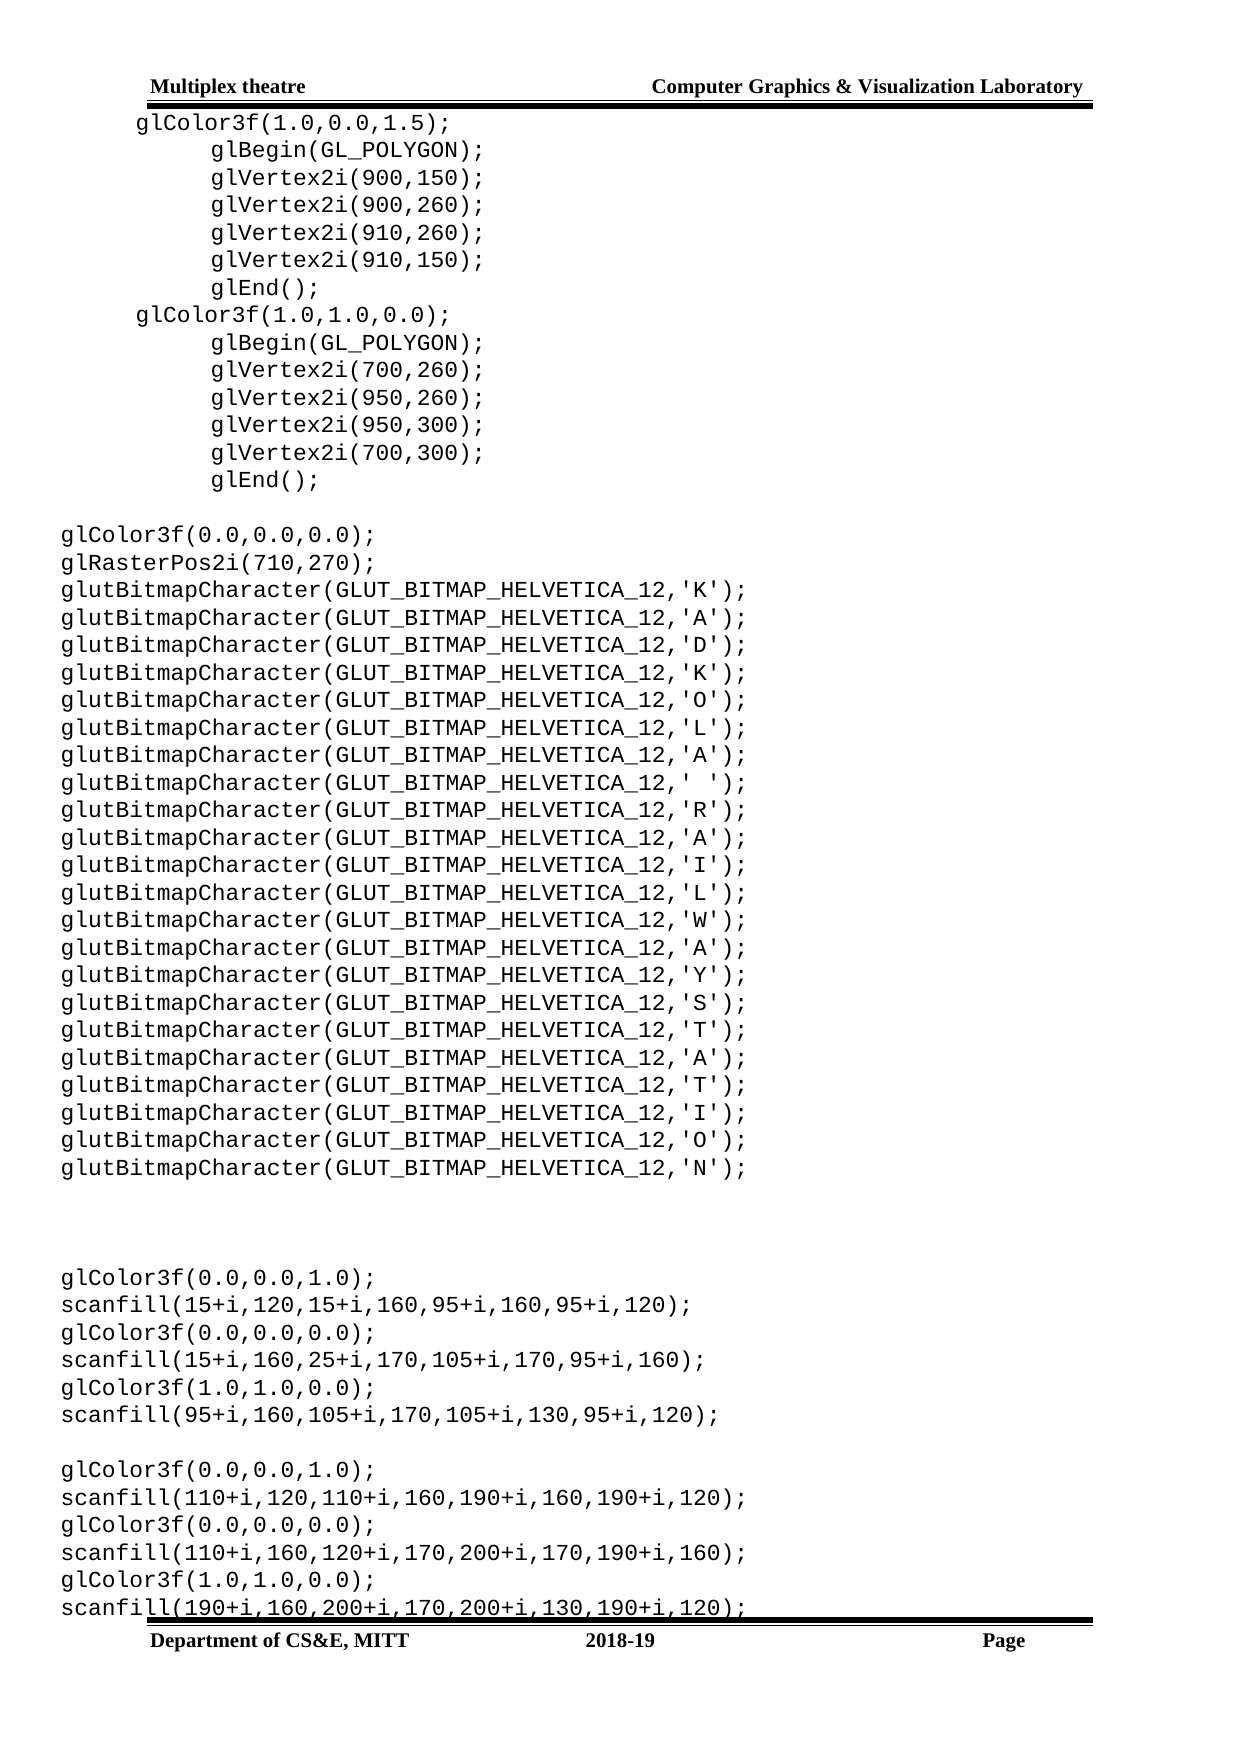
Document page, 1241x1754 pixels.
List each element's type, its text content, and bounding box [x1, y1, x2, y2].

text glVertex2i(700,260); [60, 356, 1180, 383]
text scanfill(190+i,160,200+i,170,200+i,130,190+i,120); [60, 1593, 1180, 1621]
text glutBitmapCharacter(GLUT_BITMAP_HELVETICA_12,'A'); [60, 823, 1180, 851]
text glColor3f(0.0,0.0,0.0); [60, 1318, 1180, 1346]
text glVertex2i(910,260); [60, 218, 1180, 246]
text glutBitmapCharacter(GLUT_BITMAP_HELVETICA_12,'D'); [60, 631, 1180, 658]
text scanfill(15+i,160,25+i,170,105+i,170,95+i,160); [60, 1346, 1180, 1373]
text glutBitmapCharacter(GLUT_BITMAP_HELVETICA_12,'K'); [60, 658, 1180, 686]
text glutBitmapCharacter(GLUT_BITMAP_HELVETICA_12,'O'); [60, 1126, 1180, 1153]
text glutBitmapCharacter(GLUT_BITMAP_HELVETICA_12,'O'); [60, 686, 1180, 713]
text glEnd(); [60, 466, 1180, 493]
text glutBitmapCharacter(GLUT_BITMAP_HELVETICA_12,'N'); [60, 1153, 1180, 1181]
text glutBitmapCharacter(GLUT_BITMAP_HELVETICA_12,'R'); [60, 796, 1180, 823]
text glutBitmapCharacter(GLUT_BITMAP_HELVETICA_12,'W'); [60, 906, 1180, 933]
text glutBitmapCharacter(GLUT_BITMAP_HELVETICA_12,' '); [60, 768, 1180, 796]
text scanfill(15+i,120,15+i,160,95+i,160,95+i,120); [60, 1291, 1180, 1318]
text glutBitmapCharacter(GLUT_BITMAP_HELVETICA_12,'L'); [60, 878, 1180, 906]
text glutBitmapCharacter(GLUT_BITMAP_HELVETICA_12,'T'); [60, 1016, 1180, 1043]
text glColor3f(1.0,0.0,1.5); [60, 108, 1180, 136]
text glVertex2i(950,300); [60, 411, 1180, 438]
text glEnd(); [60, 273, 1180, 301]
text glutBitmapCharacter(GLUT_BITMAP_HELVETICA_12,'I'); [60, 851, 1180, 878]
text glColor3f(1.0,1.0,0.0); [60, 301, 1180, 328]
text glRasterPos2i(710,270); [60, 548, 1180, 576]
text glColor3f(0.0,0.0,1.0); [60, 1456, 1180, 1483]
text glColor3f(1.0,1.0,0.0); [60, 1373, 1180, 1401]
text scanfill(110+i,160,120+i,170,200+i,170,190+i,160); [60, 1538, 1180, 1566]
text glColor3f(0.0,0.0,0.0); [60, 521, 1180, 548]
text glutBitmapCharacter(GLUT_BITMAP_HELVETICA_12,'Y'); [60, 961, 1180, 988]
text glVertex2i(900,150); [60, 163, 1180, 191]
text glColor3f(0.0,0.0,1.0); [60, 1263, 1180, 1291]
text glVertex2i(900,260); [60, 191, 1180, 218]
text glutBitmapCharacter(GLUT_BITMAP_HELVETICA_12,'A'); [60, 741, 1180, 768]
text scanfill(95+i,160,105+i,170,105+i,130,95+i,120); [60, 1401, 1180, 1428]
text glutBitmapCharacter(GLUT_BITMAP_HELVETICA_12,'S'); [60, 988, 1180, 1016]
text glBegin(GL_POLYGON); [60, 328, 1180, 356]
text scanfill(110+i,120,110+i,160,190+i,160,190+i,120); [60, 1483, 1180, 1511]
text glutBitmapCharacter(GLUT_BITMAP_HELVETICA_12,'A'); [60, 1043, 1180, 1071]
text glVertex2i(950,260); [60, 383, 1180, 411]
text glVertex2i(910,150); [60, 246, 1180, 273]
text glColor3f(1.0,1.0,0.0); [60, 1566, 1180, 1593]
text glutBitmapCharacter(GLUT_BITMAP_HELVETICA_12,'A'); [60, 603, 1180, 631]
text glutBitmapCharacter(GLUT_BITMAP_HELVETICA_12,'K'); [60, 576, 1180, 603]
text glBegin(GL_POLYGON); [60, 136, 1180, 163]
text glColor3f(0.0,0.0,0.0); [60, 1511, 1180, 1538]
text glutBitmapCharacter(GLUT_BITMAP_HELVETICA_12,'T'); [60, 1071, 1180, 1098]
text glVertex2i(700,300); [60, 438, 1180, 466]
text glutBitmapCharacter(GLUT_BITMAP_HELVETICA_12,'L'); [60, 713, 1180, 741]
text glutBitmapCharacter(GLUT_BITMAP_HELVETICA_12,'I'); [60, 1098, 1180, 1126]
text glutBitmapCharacter(GLUT_BITMAP_HELVETICA_12,'A'); [60, 933, 1180, 961]
